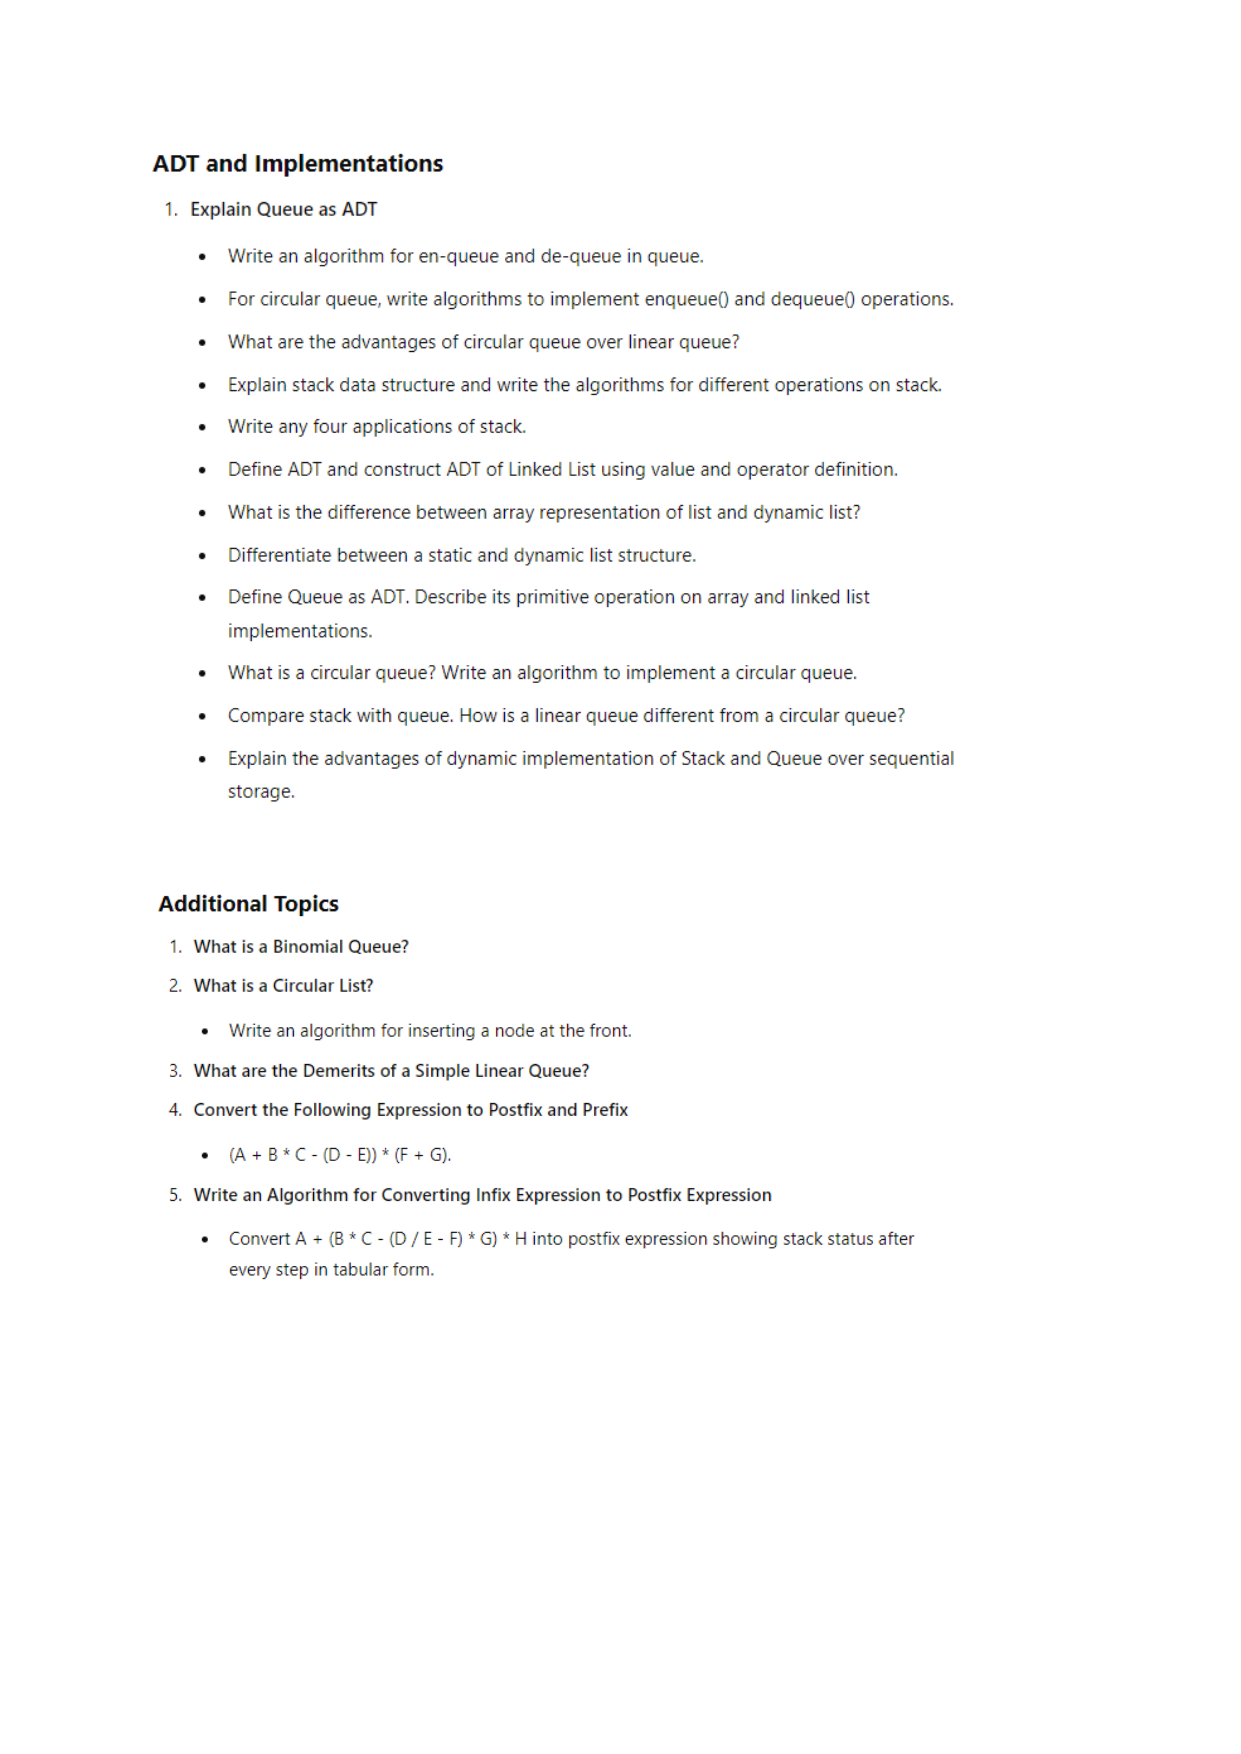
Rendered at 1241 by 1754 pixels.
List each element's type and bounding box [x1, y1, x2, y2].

picture [150, 889, 932, 1291]
picture [150, 150, 979, 813]
